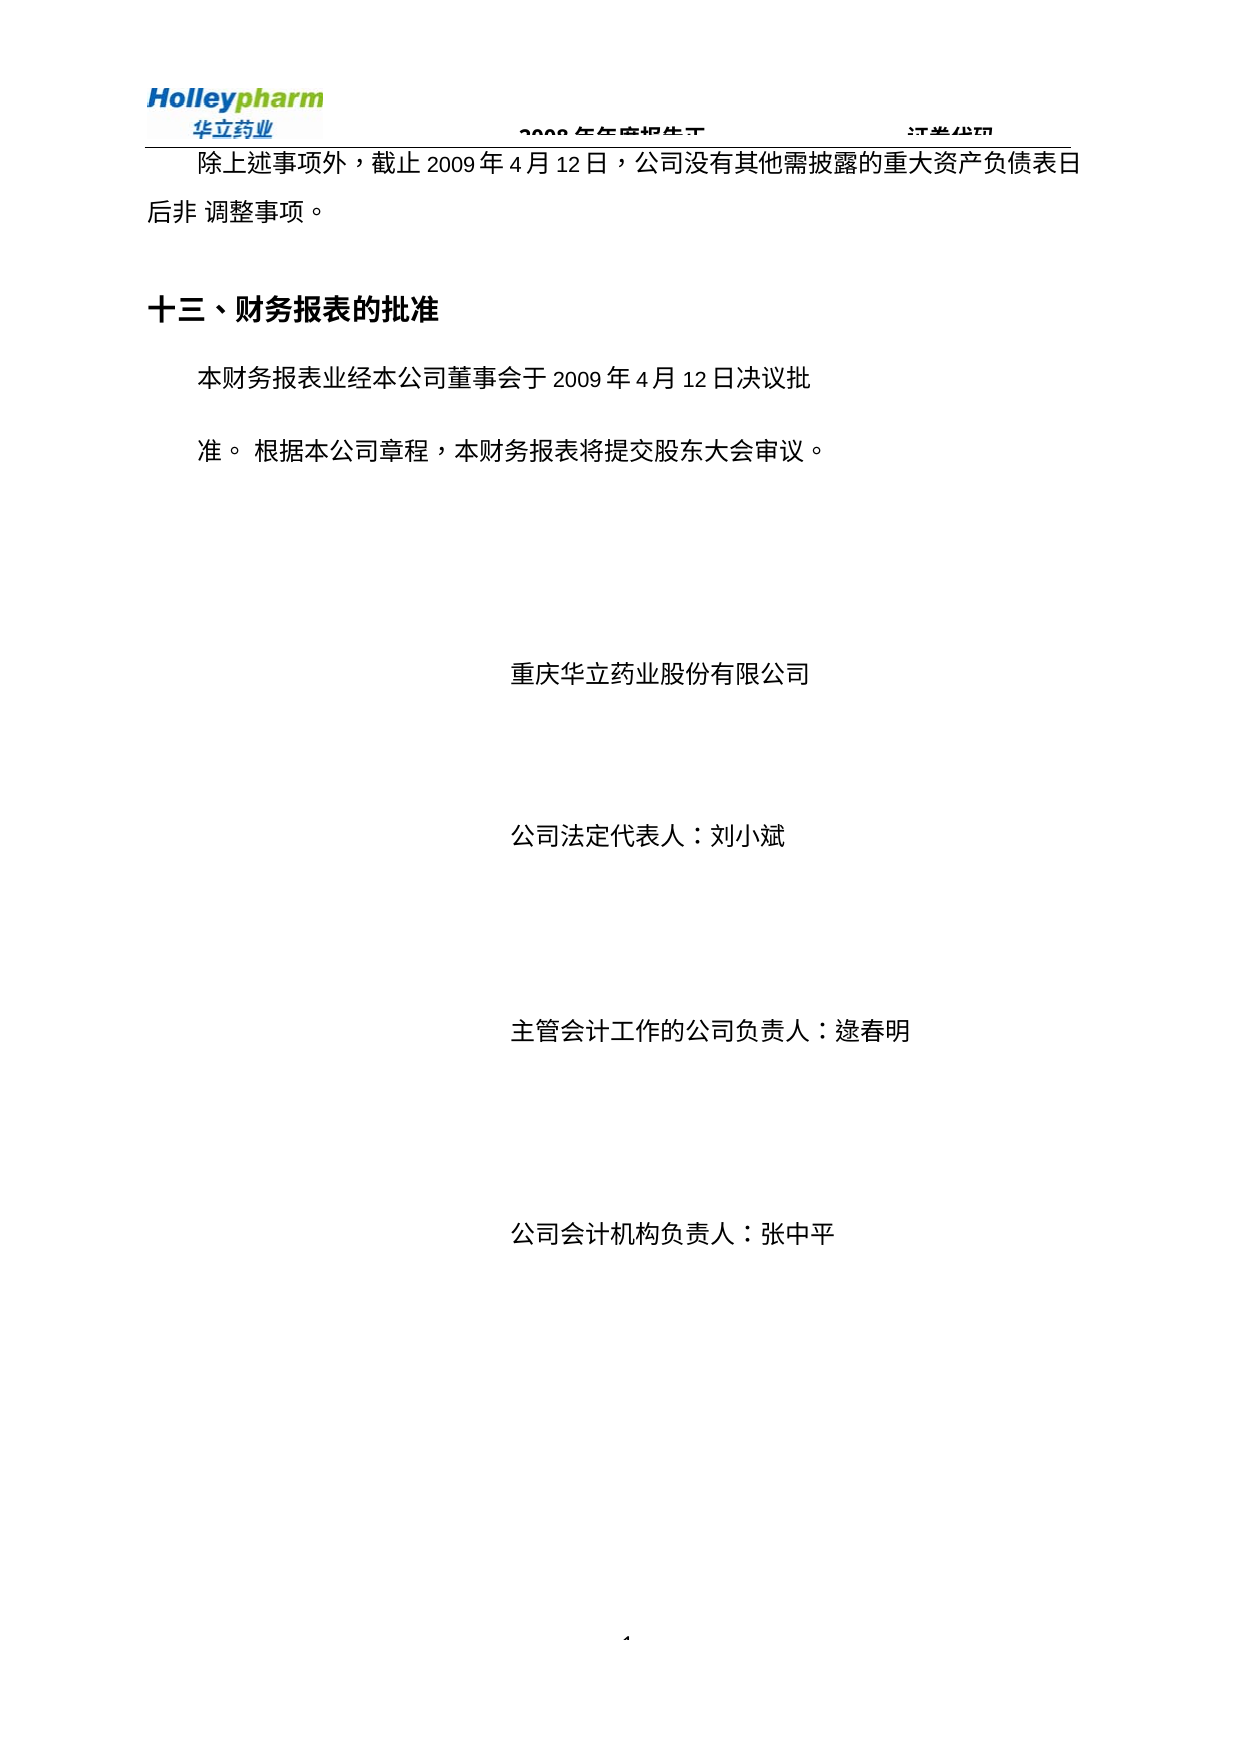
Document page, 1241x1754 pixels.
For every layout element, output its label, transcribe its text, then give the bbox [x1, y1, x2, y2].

text 公司会计机构负责人：张中平 [510, 1217, 1117, 1251]
text 本财务报表业经本公司董事会于2009年4月12日决议批准。 根据本公司章程，本财务报表将提交股东大会审议。 [198, 360, 835, 468]
text 重庆华立药业股份有限公司 [510, 657, 1117, 691]
text 公司法定代表人：刘小斌 [510, 818, 1117, 852]
text 除上述事项外，截止2009年4月12日，公司没有其他需披露的重大资产负债表日后非 调整事项。 [148, 146, 1106, 228]
picture [147, 88, 323, 139]
text 主管会计工作的公司负责人：逯春明 [510, 1014, 1117, 1048]
text 十三、财务报表的批准 [148, 289, 1117, 328]
